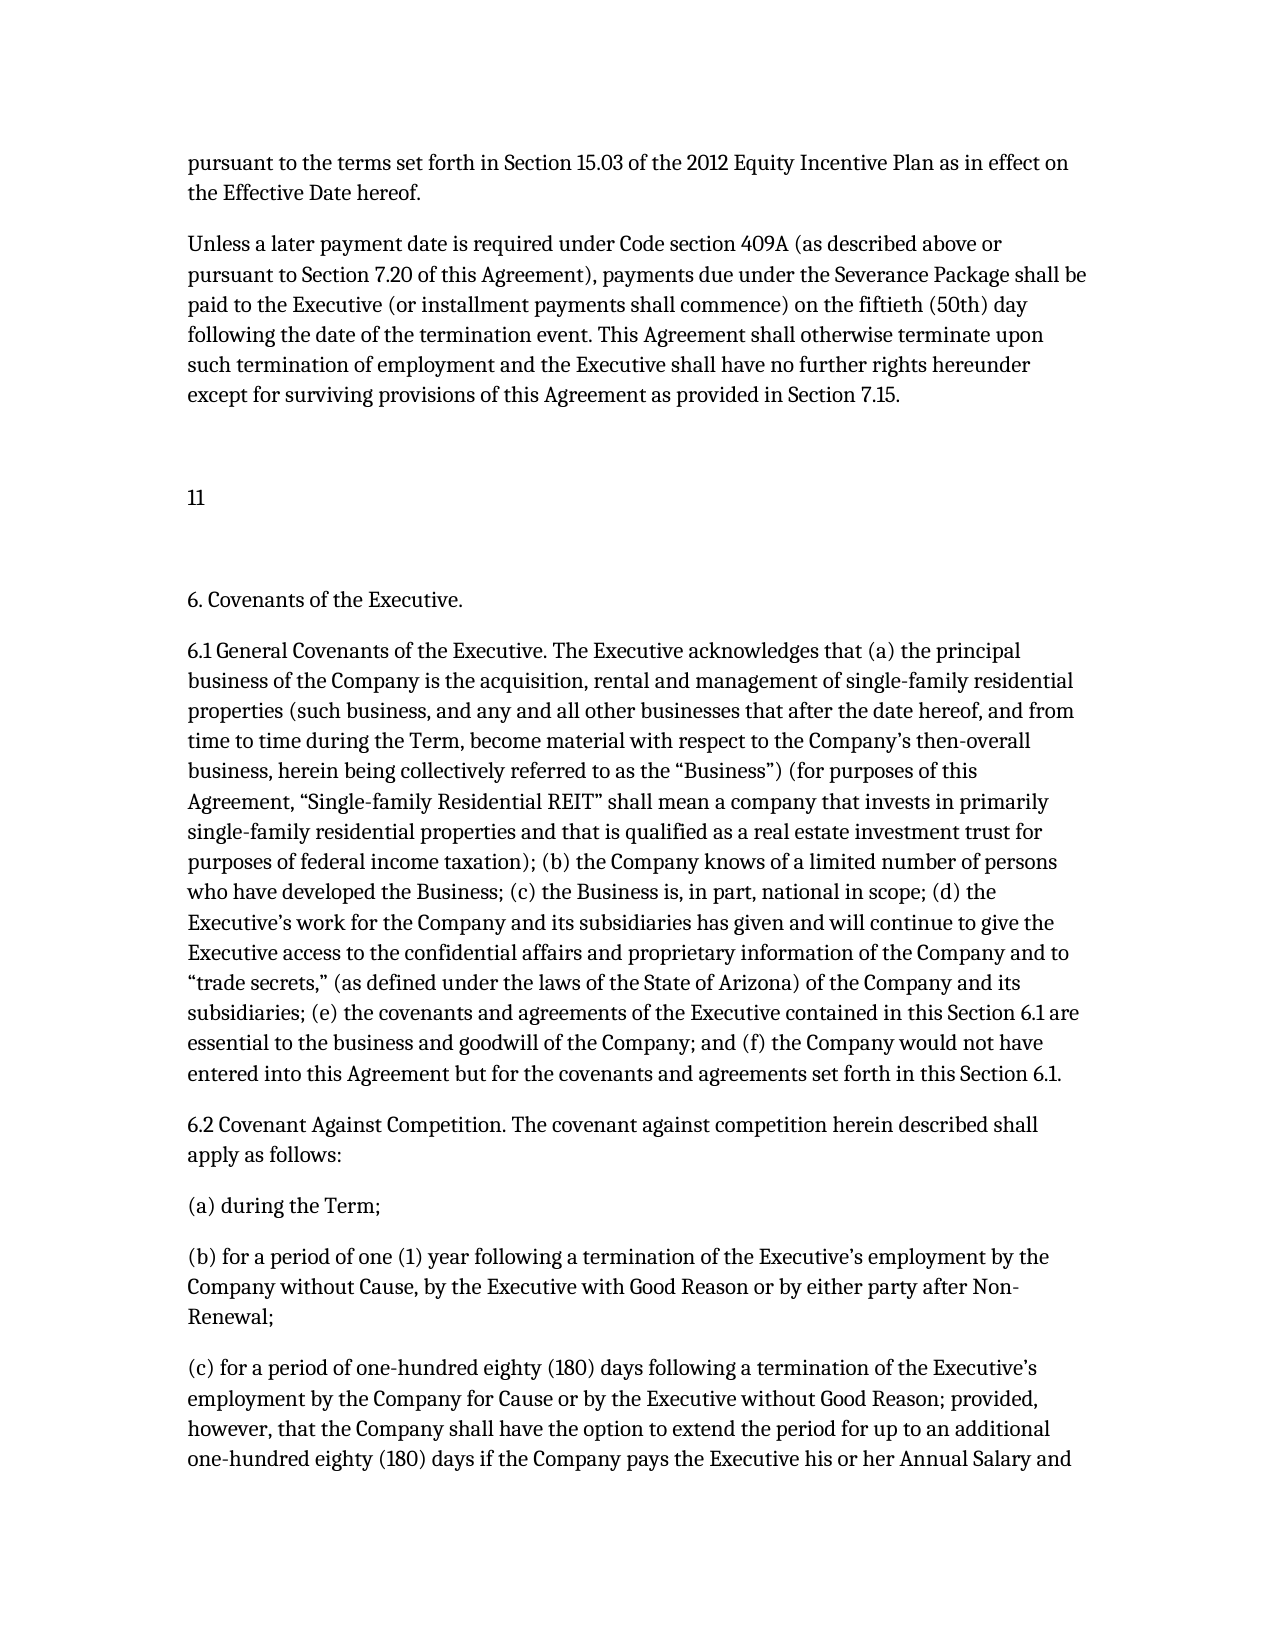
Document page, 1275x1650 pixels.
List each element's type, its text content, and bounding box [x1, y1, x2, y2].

text Unless a later payment date is required under Code section 409A (as described above or pursuant to Section 7.20 of this Agreement), payments due under the Severance Package shall be paid to the Executive (or installment payments shall commence) on the fiftieth (50th) day following the date of the termination event. This Agreement shall otherwise terminate upon such termination of employment and the Executive shall have no further rights hereunder except for surviving provisions of this Agreement as provided in Section 7.15. [187, 231, 1087, 409]
text 6.2 Covenant Against Competition. The covenant against competition herein described shall apply as follows: [187, 1111, 1087, 1168]
text (a) during the Term; [187, 1193, 1087, 1219]
text 11 [187, 484, 1087, 511]
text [187, 1355, 1087, 1472]
text 6. Covenants of the Executive. [187, 586, 1087, 613]
text 6.1 General Covenants of the Executive. The Executive acknowledges that (a) the principal business of the Company is the acquisition, rental and management of single-family residential properties (such business, and any and all other businesses that after the date hereof, and from time to time during the Term, become material with respect to the Company’s then-overall business, herein being collectively referred to as the “Business”) (for purposes of this Agreement, “Single-family Residential REIT” shall mean a company that invests in primarily single-family residential properties and that is qualified as a real estate investment trust for purposes of federal income taxation); (b) the Company knows of a limited number of persons who have developed the Business; (c) the Business is, in part, national in scope; (d) the Executive’s work for the Company and its subsidiaries has given and will continue to give the Executive access to the confidential affairs and proprietary information of the Company and to “trade secrets,” (as defined under the laws of the State of Arizona) of the Company and its subsidiaries; (e) the covenants and agreements of the Executive contained in this Section 6.1 are essential to the business and goodwill of the Company; and (f) the Company would not have entered into this Agreement but for the covenants and agreements set forth in this Section 6.1. [187, 637, 1087, 1087]
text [187, 150, 1087, 207]
text (b) for a period of one (1) year following a termination of the Executive’s employment by the Company without Cause, by the Executive with Good Reason or by either party after Non-Renewal; [187, 1244, 1087, 1331]
